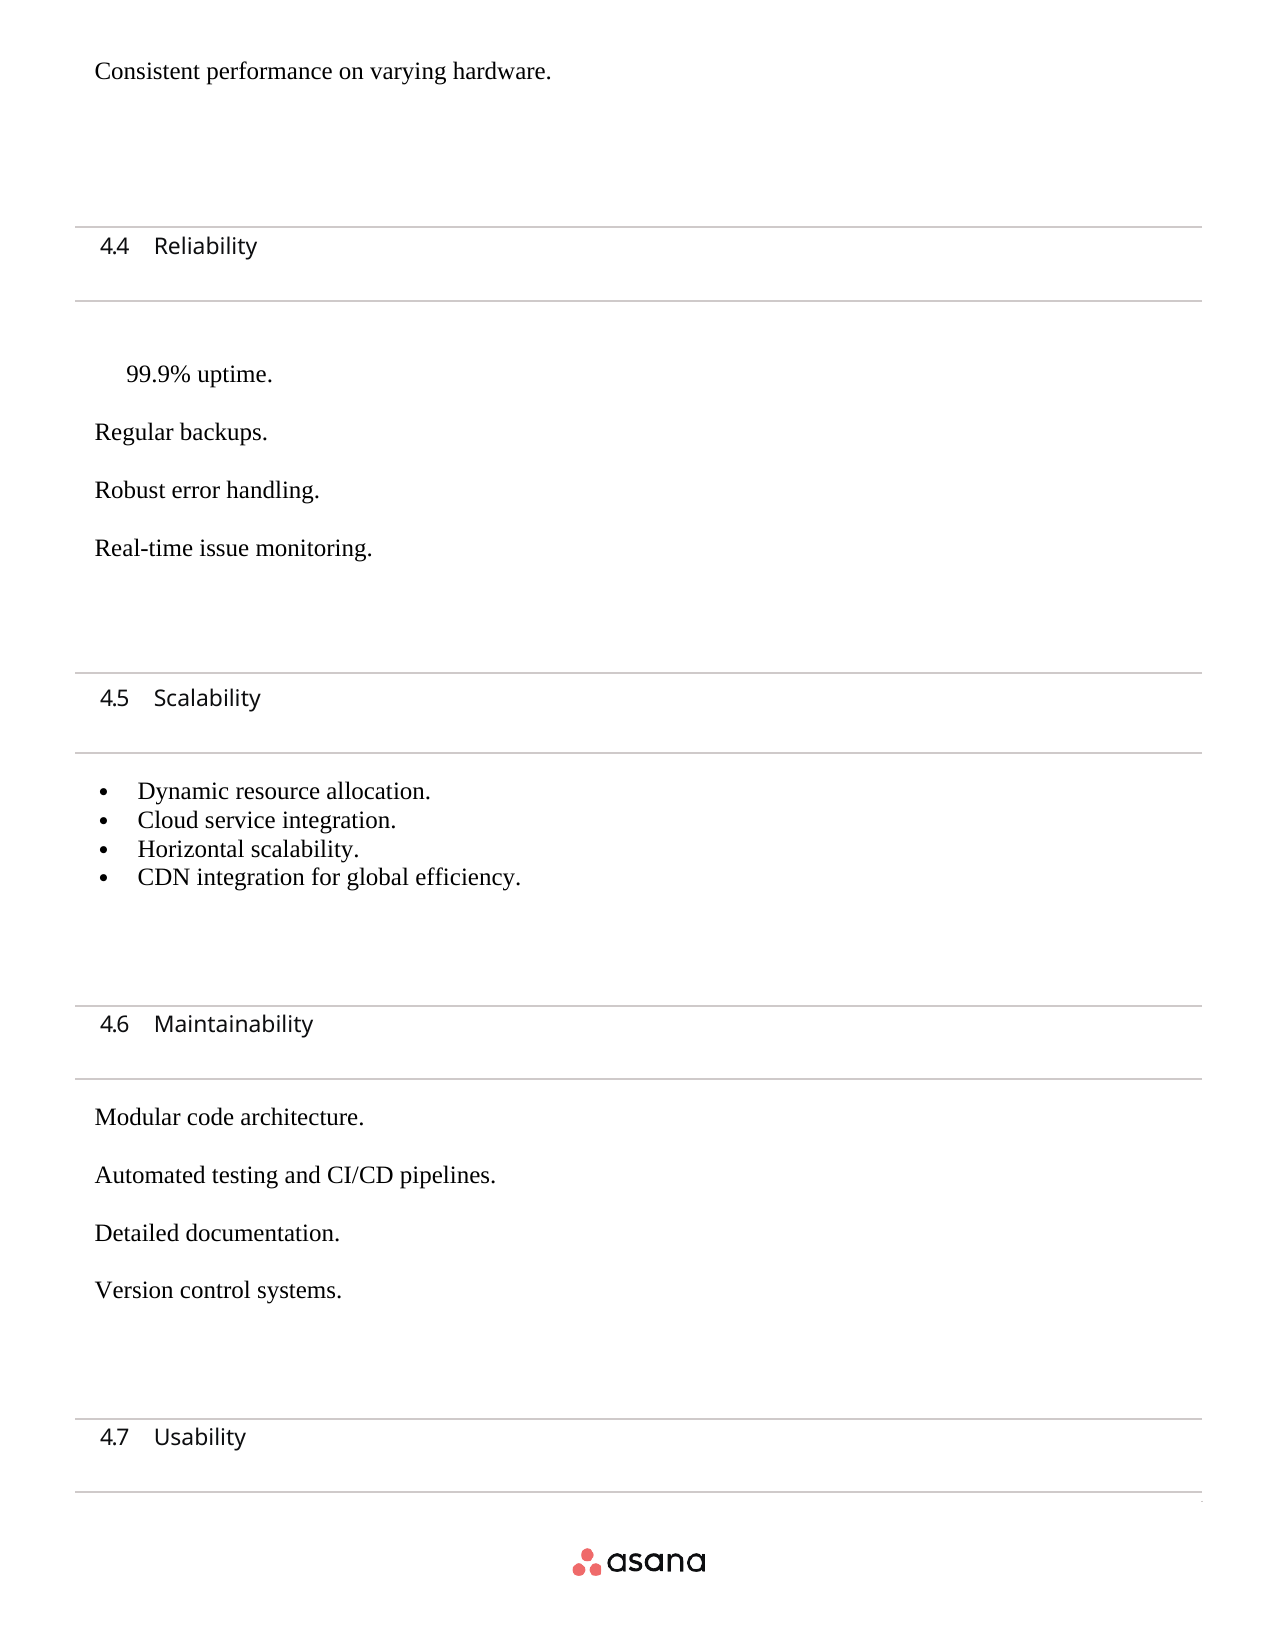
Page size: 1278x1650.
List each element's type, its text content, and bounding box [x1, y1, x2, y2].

list Reliability [100, 229, 1214, 261]
list Usability [100, 1421, 1214, 1452]
text  Regular backups. [62, 417, 1214, 446]
list CDN integration for global efficiency. [100, 862, 1214, 891]
text  Modular code architecture. [62, 1102, 1214, 1131]
text   99.9% uptime. [62, 359, 1214, 388]
list Scalability [100, 674, 1214, 713]
list Dynamic resource allocation. [100, 776, 1214, 805]
picture [572, 1548, 602, 1576]
text  Automated testing and CI/CD pipelines. [62, 1160, 1214, 1188]
text  Detailed documentation. [62, 1218, 1214, 1246]
list Cloud service integration. [100, 805, 1214, 834]
list Horizontal scalability. [100, 834, 1214, 862]
text  Consistent performance on varying hardware. [62, 56, 1214, 85]
picture [667, 1553, 705, 1572]
text  Robust error handling. [62, 475, 1214, 504]
list Maintainability [100, 1008, 1214, 1039]
text  Real-time issue monitoring. [62, 533, 1214, 562]
picture [607, 1553, 626, 1572]
text  Version control systems. [62, 1276, 1214, 1304]
